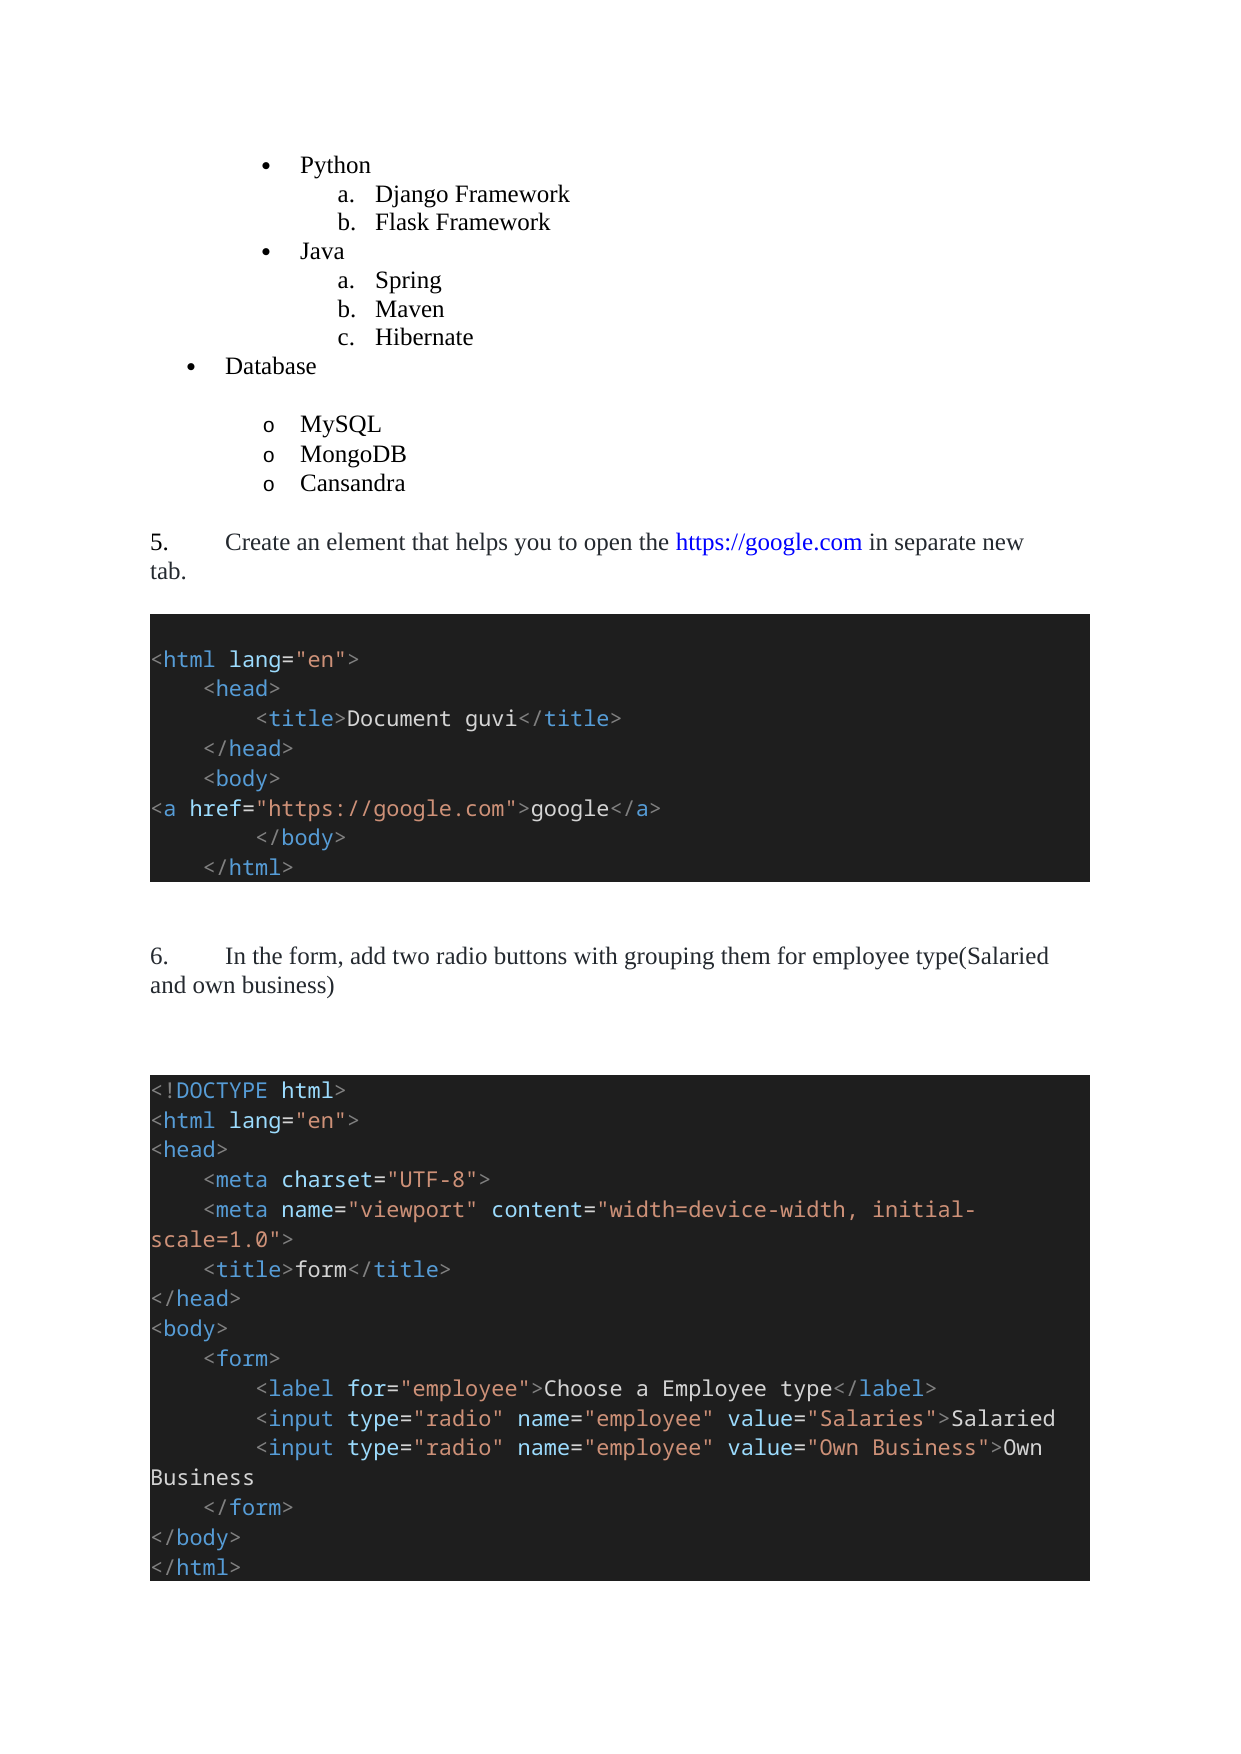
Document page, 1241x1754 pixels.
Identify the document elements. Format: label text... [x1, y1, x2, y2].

list MongoDB [262, 439, 1090, 468]
text </head> [150, 1283, 1090, 1313]
text <title>Document guvi</title> [150, 703, 1090, 733]
list Java [262, 236, 1090, 265]
text </html> [150, 852, 1090, 882]
list Python [262, 150, 1090, 179]
text </html> [150, 1551, 1090, 1581]
text <head> [150, 1134, 1090, 1164]
text <input type="radio" name="employee" value="Own Business">Own Business [150, 1432, 1090, 1492]
list In the form, add two radio buttons with grouping them for employee type(Salaried and own business) [150, 941, 1090, 999]
list Database [187, 351, 1090, 380]
text <input type="radio" name="employee" value="Salaries">Salaried [150, 1402, 1090, 1432]
text <title>form</title> [150, 1253, 1090, 1283]
list Spring [337, 265, 1090, 294]
list Maven [337, 294, 1090, 322]
list Cansandra [262, 468, 1090, 498]
text </body> [150, 1522, 1090, 1551]
text <body> [150, 763, 1090, 792]
text <head> [150, 673, 1090, 703]
list Create an element that helps you to open the https://google.com in separate new tab. [150, 527, 1090, 584]
text <meta charset="UTF-8"> [150, 1164, 1090, 1194]
text <meta name="viewport" content="width=device-width, initial-scale=1.0"> [150, 1194, 1090, 1253]
list Hibernate [337, 322, 1090, 351]
text </head> [150, 733, 1090, 763]
list Flask Framework [337, 207, 1090, 236]
text <body> [150, 1313, 1090, 1343]
text </form> [150, 1492, 1090, 1522]
text <html lang="en"> [150, 643, 1090, 673]
list MySQL [262, 409, 1090, 439]
text <form> [150, 1343, 1090, 1373]
text <a href="https://google.com">google</a> [150, 792, 1090, 822]
list Django Framework [337, 179, 1090, 207]
text <html lang="en"> [150, 1104, 1090, 1134]
text <label for="employee">Choose a Employee type</label> [150, 1373, 1090, 1402]
text <!DOCTYPE html> [150, 1075, 1090, 1104]
text </body> [150, 822, 1090, 852]
